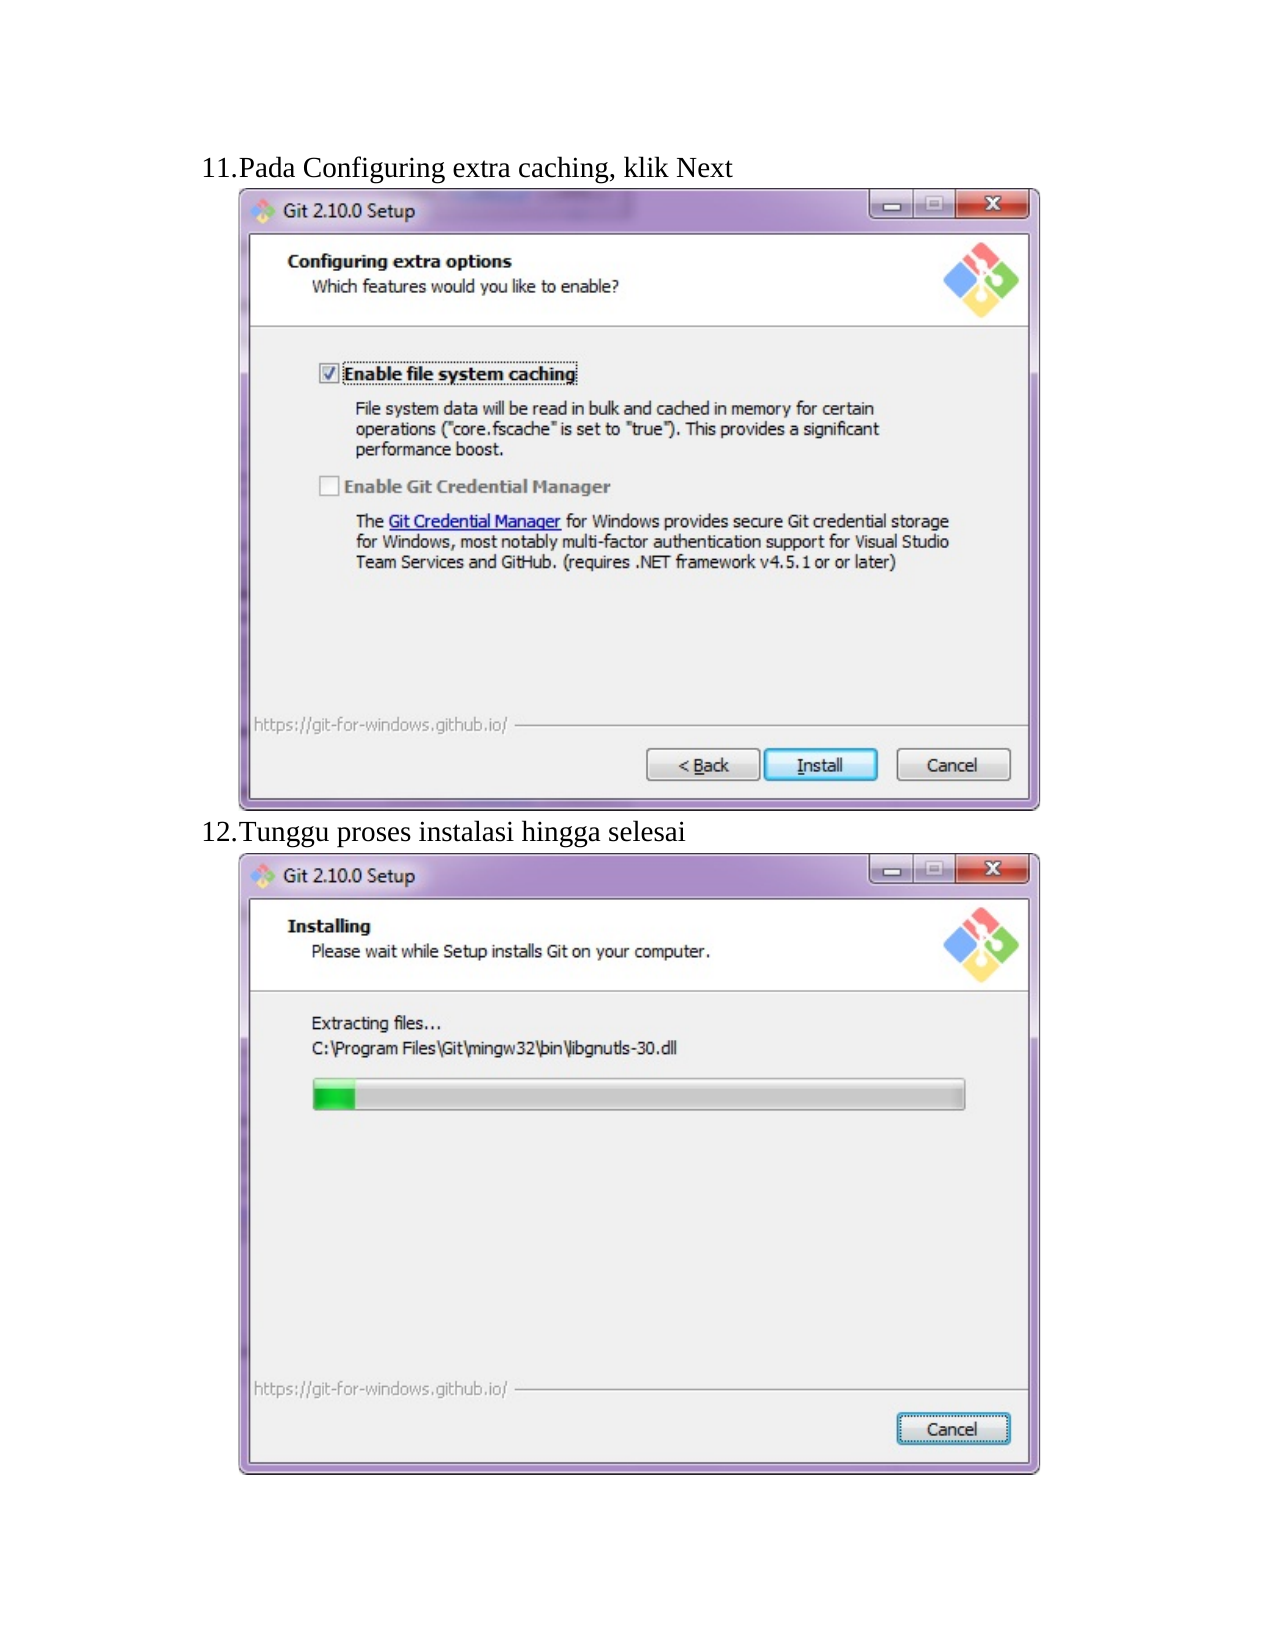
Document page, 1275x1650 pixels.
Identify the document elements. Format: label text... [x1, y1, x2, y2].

picture [238, 188, 1041, 811]
list Pada Configuring extra caching, klik Next [201, 150, 1125, 183]
list Tunggu proses instalasi hingga selesai [201, 814, 1125, 848]
picture [238, 853, 1041, 1475]
